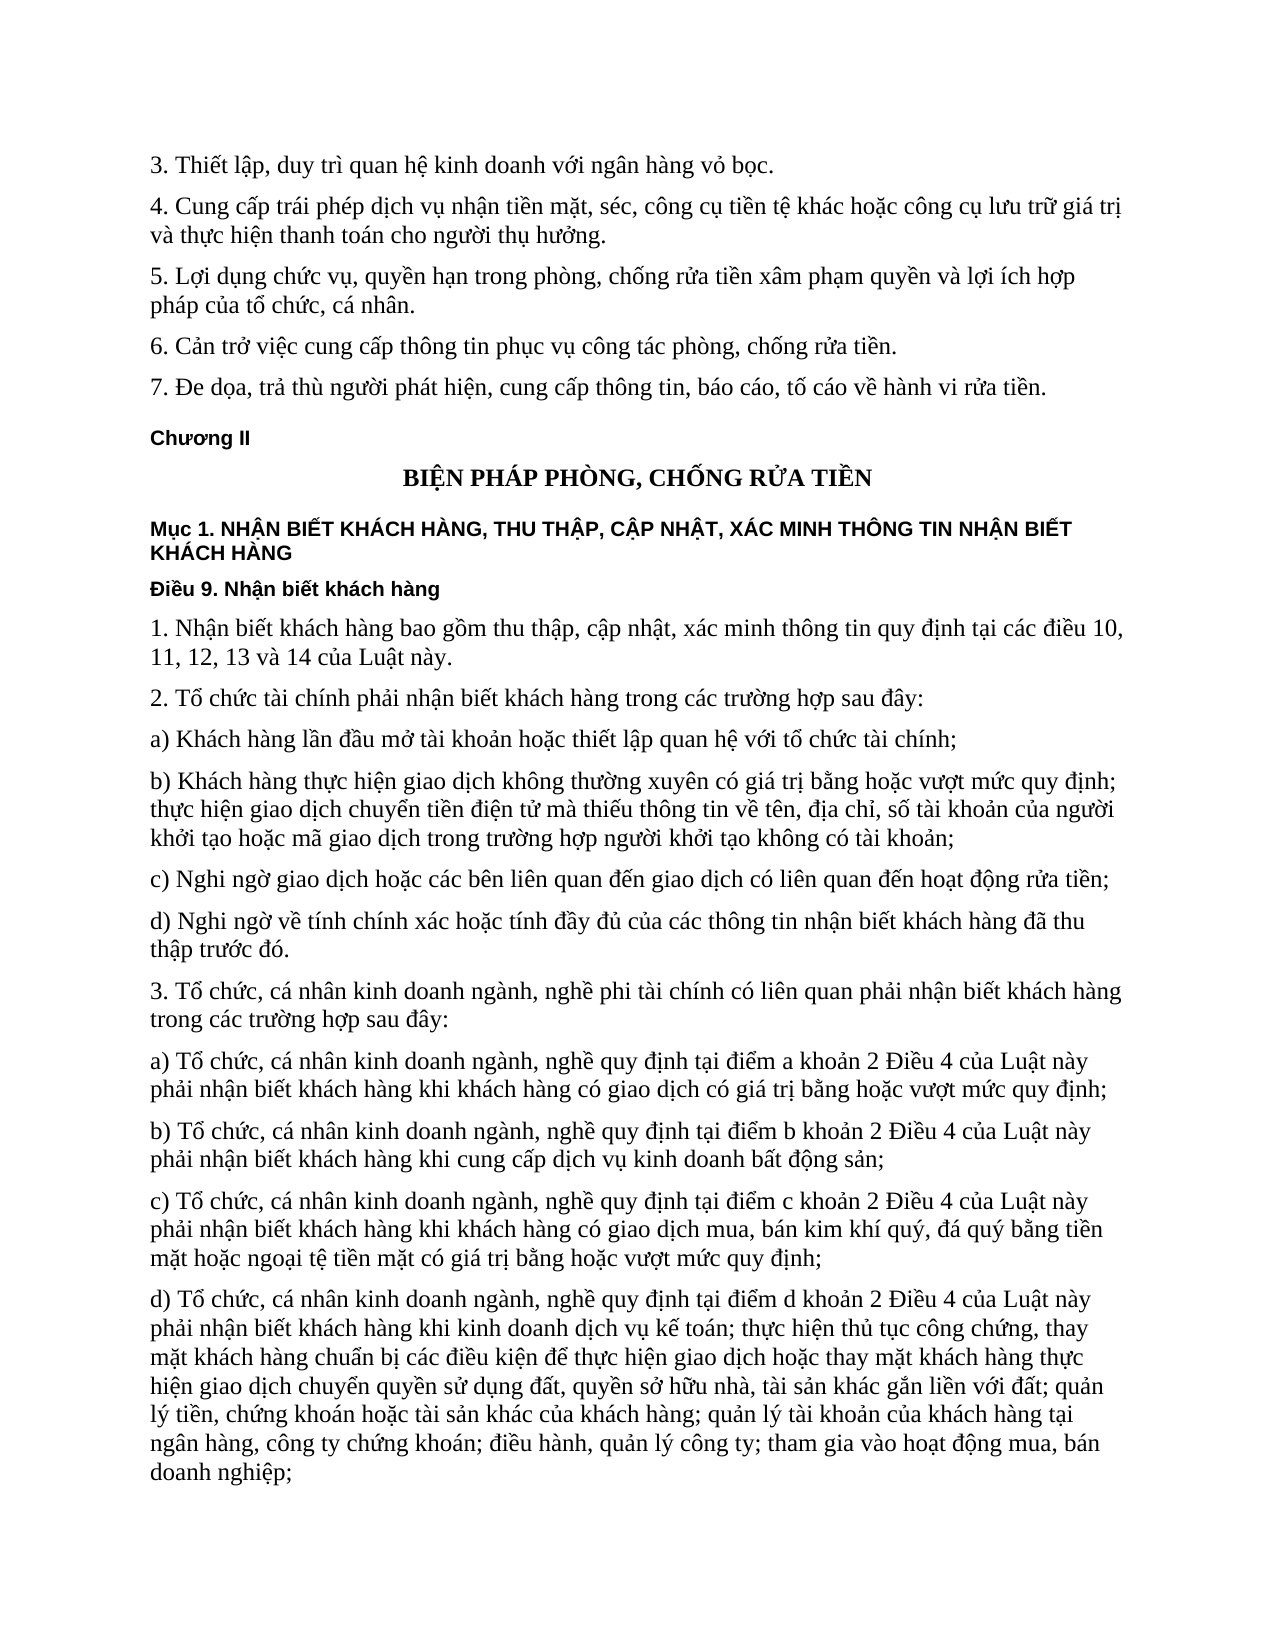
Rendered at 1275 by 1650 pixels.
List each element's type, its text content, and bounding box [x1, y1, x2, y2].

text a) Tổ chức, cá nhân kinh doanh ngành, nghề quy định tại điểm a khoản 2 Điều 4 của Luật này phải nhận biết khách hàng khi khách hàng có giao dịch có giá trị bằng hoặc vượt mức quy định; [150, 1046, 1125, 1103]
text d) Nghi ngờ về tính chính xác hoặc tính đầy đủ của các thông tin nhận biết khách hàng đã thu thập trước đó. [150, 906, 1125, 963]
text 3. Thiết lập, duy trì quan hệ kinh doanh với ngân hàng vỏ bọc. [150, 150, 1125, 179]
subtitle Mục 1. NHẬN BIẾT KHÁCH HÀNG, THU THẬP, CẬP NHẬT, XÁC MINH THÔNG TIN NHẬN BIẾT KHÁCH HÀNG [150, 516, 1125, 564]
text 2. Tổ chức tài chính phải nhận biết khách hàng trong các trường hợp sau đây: [150, 683, 1125, 712]
text 6. Cản trở việc cung cấp thông tin phục vụ công tác phòng, chống rửa tiền. [150, 331, 1125, 360]
text b) Khách hàng thực hiện giao dịch không thường xuyên có giá trị bằng hoặc vượt mức quy định; thực hiện giao dịch chuyển tiền điện tử mà thiếu thông tin về tên, địa chỉ, số tài khoản của người khởi tạo hoặc mã giao dịch trong trường hợp người khởi tạo không có tài khoản; [150, 766, 1125, 852]
text 1. Nhận biết khách hàng bao gồm thu thập, cập nhật, xác minh thông tin quy định tại các điều 10, 11, 12, 13 và 14 của Luật này. [150, 613, 1125, 671]
subtitle Điều 9. Nhận biết khách hàng [150, 577, 1125, 601]
text c) Nghi ngờ giao dịch hoặc các bên liên quan đến giao dịch có liên quan đến hoạt động rửa tiền; [150, 864, 1125, 893]
text 3. Tổ chức, cá nhân kinh doanh ngành, nghề phi tài chính có liên quan phải nhận biết khách hàng trong các trường hợp sau đây: [150, 976, 1125, 1033]
subtitle Chương II [150, 426, 1125, 450]
text 5. Lợi dụng chức vụ, quyền hạn trong phòng, chống rửa tiền xâm phạm quyền và lợi ích hợp pháp của tổ chức, cá nhân. [150, 261, 1125, 319]
text c) Tổ chức, cá nhân kinh doanh ngành, nghề quy định tại điểm c khoản 2 Điều 4 của Luật này phải nhận biết khách hàng khi khách hàng có giao dịch mua, bán kim khí quý, đá quý bằng tiền mặt hoặc ngoại tệ tiền mặt có giá trị bằng hoặc vượt mức quy định; [150, 1186, 1125, 1272]
text b) Tổ chức, cá nhân kinh doanh ngành, nghề quy định tại điểm b khoản 2 Điều 4 của Luật này phải nhận biết khách hàng khi cung cấp dịch vụ kinh doanh bất động sản; [150, 1116, 1125, 1173]
text 4. Cung cấp trái phép dịch vụ nhận tiền mặt, séc, công cụ tiền tệ khác hoặc công cụ lưu trữ giá trị và thực hiện thanh toán cho người thụ hưởng. [150, 191, 1125, 249]
text BIỆN PHÁP PHÒNG, CHỐNG RỬA TIỀN [150, 463, 1125, 491]
text d) Tổ chức, cá nhân kinh doanh ngành, nghề quy định tại điểm d khoản 2 Điều 4 của Luật này phải nhận biết khách hàng khi kinh doanh dịch vụ kế toán; thực hiện thủ tục công chứng, thay mặt khách hàng chuẩn bị các điều kiện để thực hiện giao dịch hoặc thay mặt khách hàng thực hiện giao dịch chuyển quyền sử dụng đất, quyền sở hữu nhà, tài sản khác gắn liền với đất; quản lý tiền, chứng khoán hoặc tài sản khác của khách hàng; quản lý tài khoản của khách hàng tại ngân hàng, công ty chứng khoán; điều hành, quản lý công ty; tham gia vào hoạt động mua, bán doanh nghiệp; [150, 1284, 1125, 1486]
text a) Khách hàng lần đầu mở tài khoản hoặc thiết lập quan hệ với tổ chức tài chính; [150, 724, 1125, 753]
text 7. Đe dọa, trả thù người phát hiện, cung cấp thông tin, báo cáo, tố cáo về hành vi rửa tiền. [150, 372, 1125, 401]
